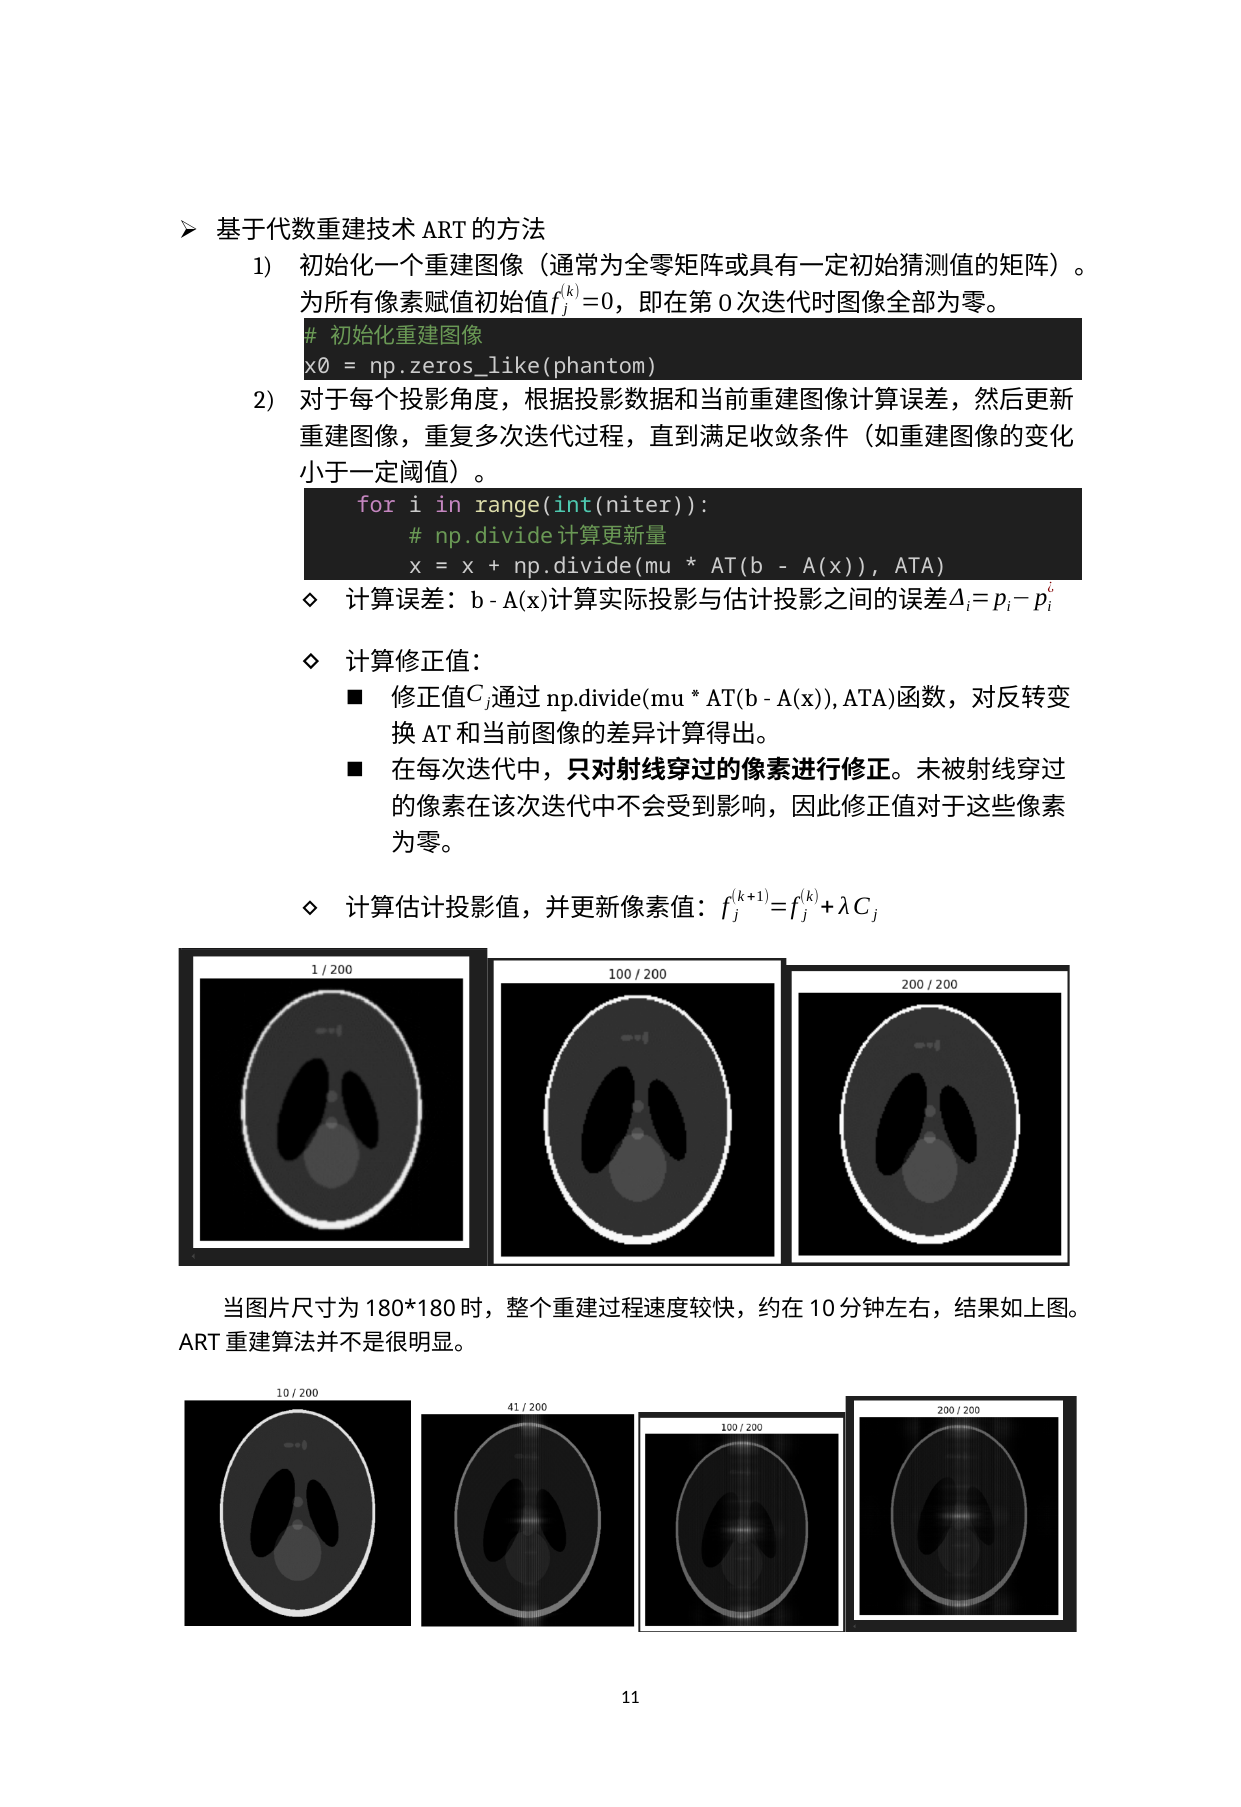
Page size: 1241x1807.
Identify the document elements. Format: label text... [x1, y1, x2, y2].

list 对于每个投影角度，根据投影数据和当前重建图像计算误差，然后更新重建图像，重复多次迭代过程，直到满足收敛条件（如重建图像的变化小于一定阈值）。 [254, 380, 1082, 488]
text x0 = np.zeros_like(phantom) [304, 350, 1082, 380]
text x = x + np.divide(mu * AT(b - A(x)), ATA) [304, 550, 1082, 580]
picture [178, 1382, 1077, 1632]
list 在每次迭代中，只对射线穿过的像素进行修正。未被射线穿过的像素在该次迭代中不会受到影响，因此修正值对于这些像素为零。 [345, 750, 1082, 859]
list 初始化一个重建图像（通常为全零矩阵或具有一定初始猜测值的矩阵）。为所有像素赋值初始值，即在第0次迭代时图像全部为零。 [254, 246, 1082, 318]
list 计算估计投影值，并更新像素值： [299, 887, 1082, 924]
picture [178, 948, 1070, 1266]
list 基于代数重建技术 ART的方法 [179, 209, 1082, 246]
text # 初始化重建图像 [304, 318, 1082, 350]
list 计算修正值： [299, 641, 1082, 677]
text for i in range(int(niter)): [304, 488, 1082, 518]
list 修正值通过np.divide(mu * AT(b - A(x)), ATA)函数，对反转变换 AT 和当前图像的差异计算得出。 [345, 677, 1082, 750]
text # np.divide计算更新量 [304, 518, 1082, 550]
text 当图片尺寸为180*180时，整个重建过程速度较快，约在10分钟左右，结果如上图。ART重建算法并不是很明显。 [179, 1290, 1082, 1357]
list 计算误差：b - A(x)计算实际投影与估计投影之间的误差 [299, 580, 1082, 616]
